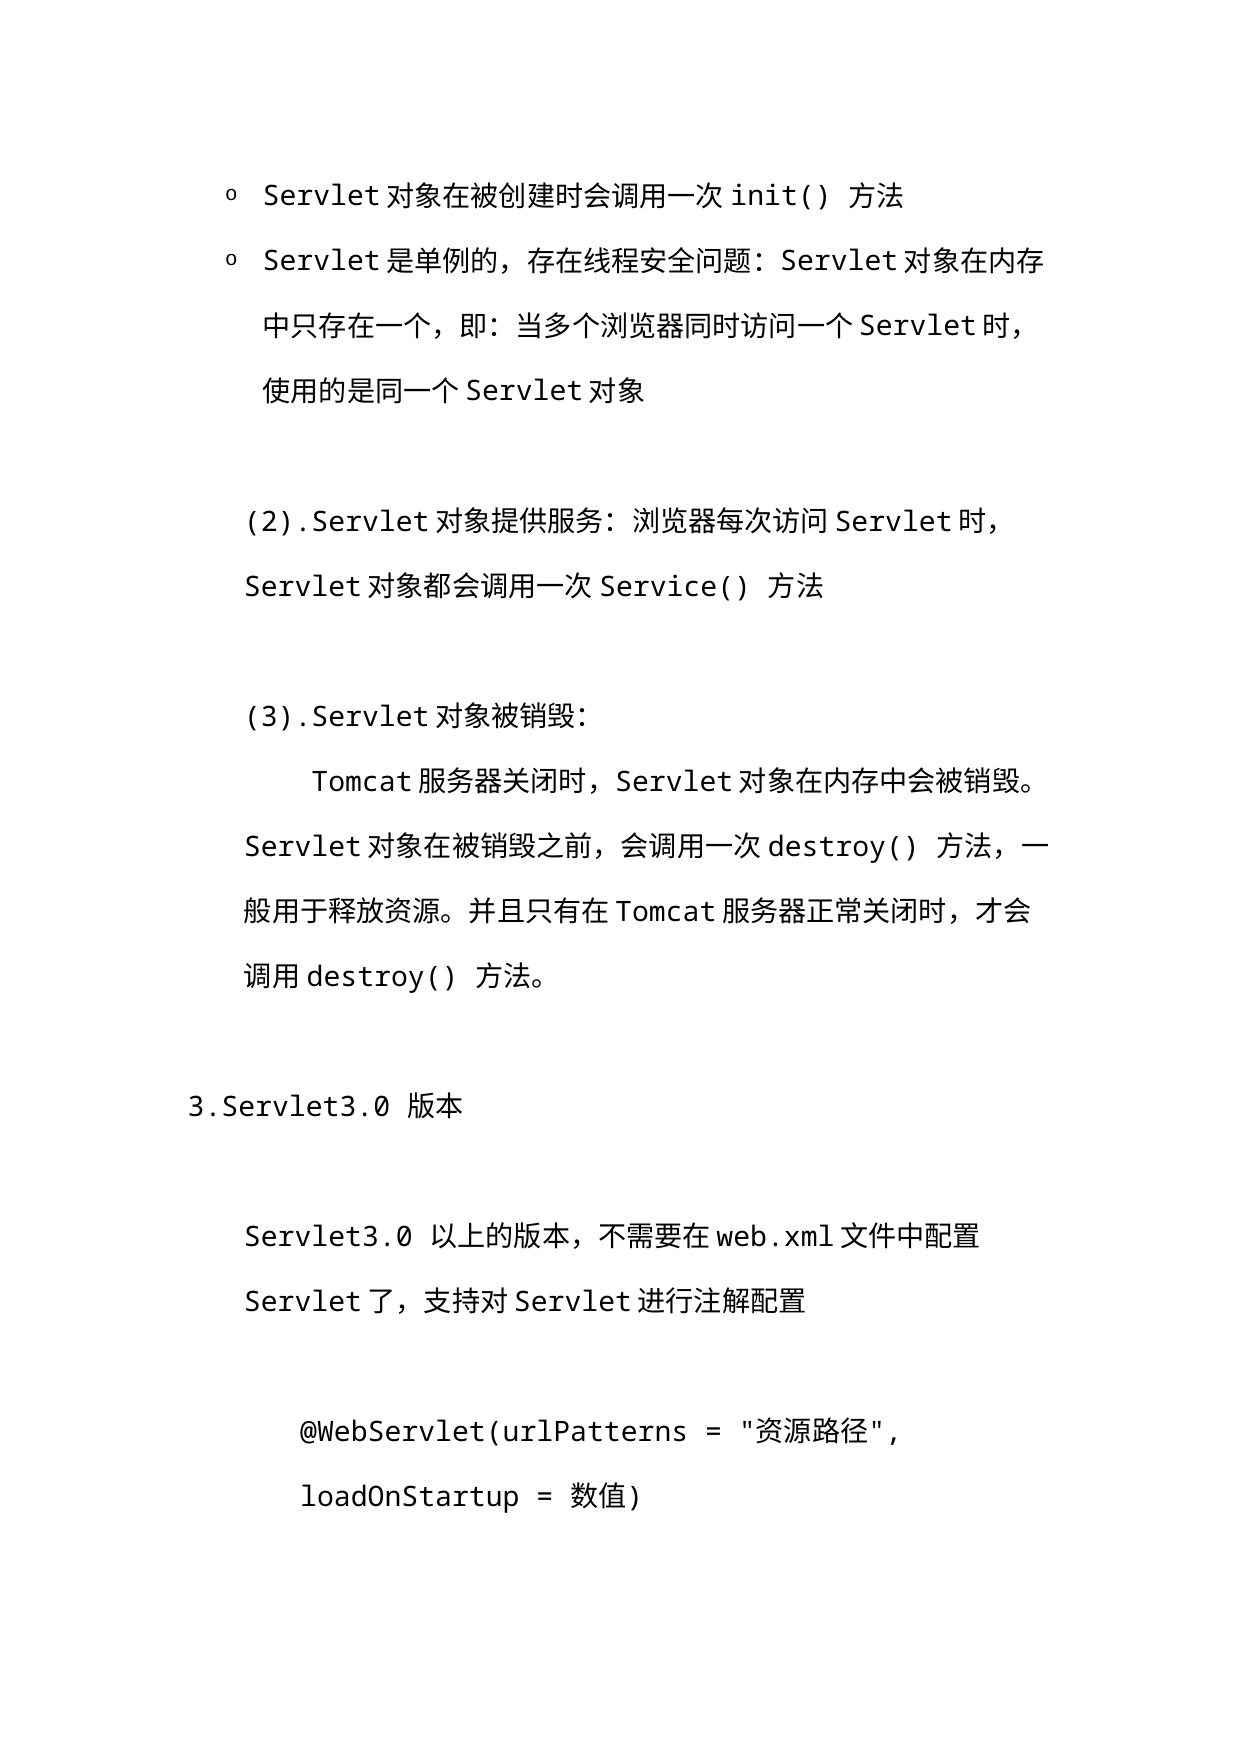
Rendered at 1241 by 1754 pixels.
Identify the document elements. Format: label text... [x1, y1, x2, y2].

text (2).Servlet对象提供服务：浏览器每次访问Servlet时，Servlet对象都会调用一次 Service() 方法 [244, 487, 1053, 617]
text 3.Servlet3.0 版本 [187, 1072, 1053, 1137]
list Servlet对象在被创建时会调用一次 init() 方法 [225, 162, 1053, 227]
text @WebServlet(urlPatterns = "资源路径", loadOnStartup = 数值) [300, 1397, 1053, 1527]
list Servlet是单例的，存在线程安全问题：Servlet对象在内存中只存在一个，即：当多个浏览器同时访问一个Servlet时，使用的是同一个Servlet对象 [225, 227, 1053, 422]
text Servlet3.0 以上的版本，不需要在web.xml文件中配置Servlet了，支持对Servlet进行注解配置 [244, 1202, 1053, 1332]
text (3).Servlet对象被销毁： [244, 682, 1053, 747]
text Tomcat服务器关闭时，Servlet对象在内存中会被销毁。Servlet对象在被销毁之前，会调用一次 destroy() 方法，一般用于释放资源。并且只有在Tomcat服务器正常关闭时，才会调用 destroy() 方法。 [244, 747, 1053, 1007]
